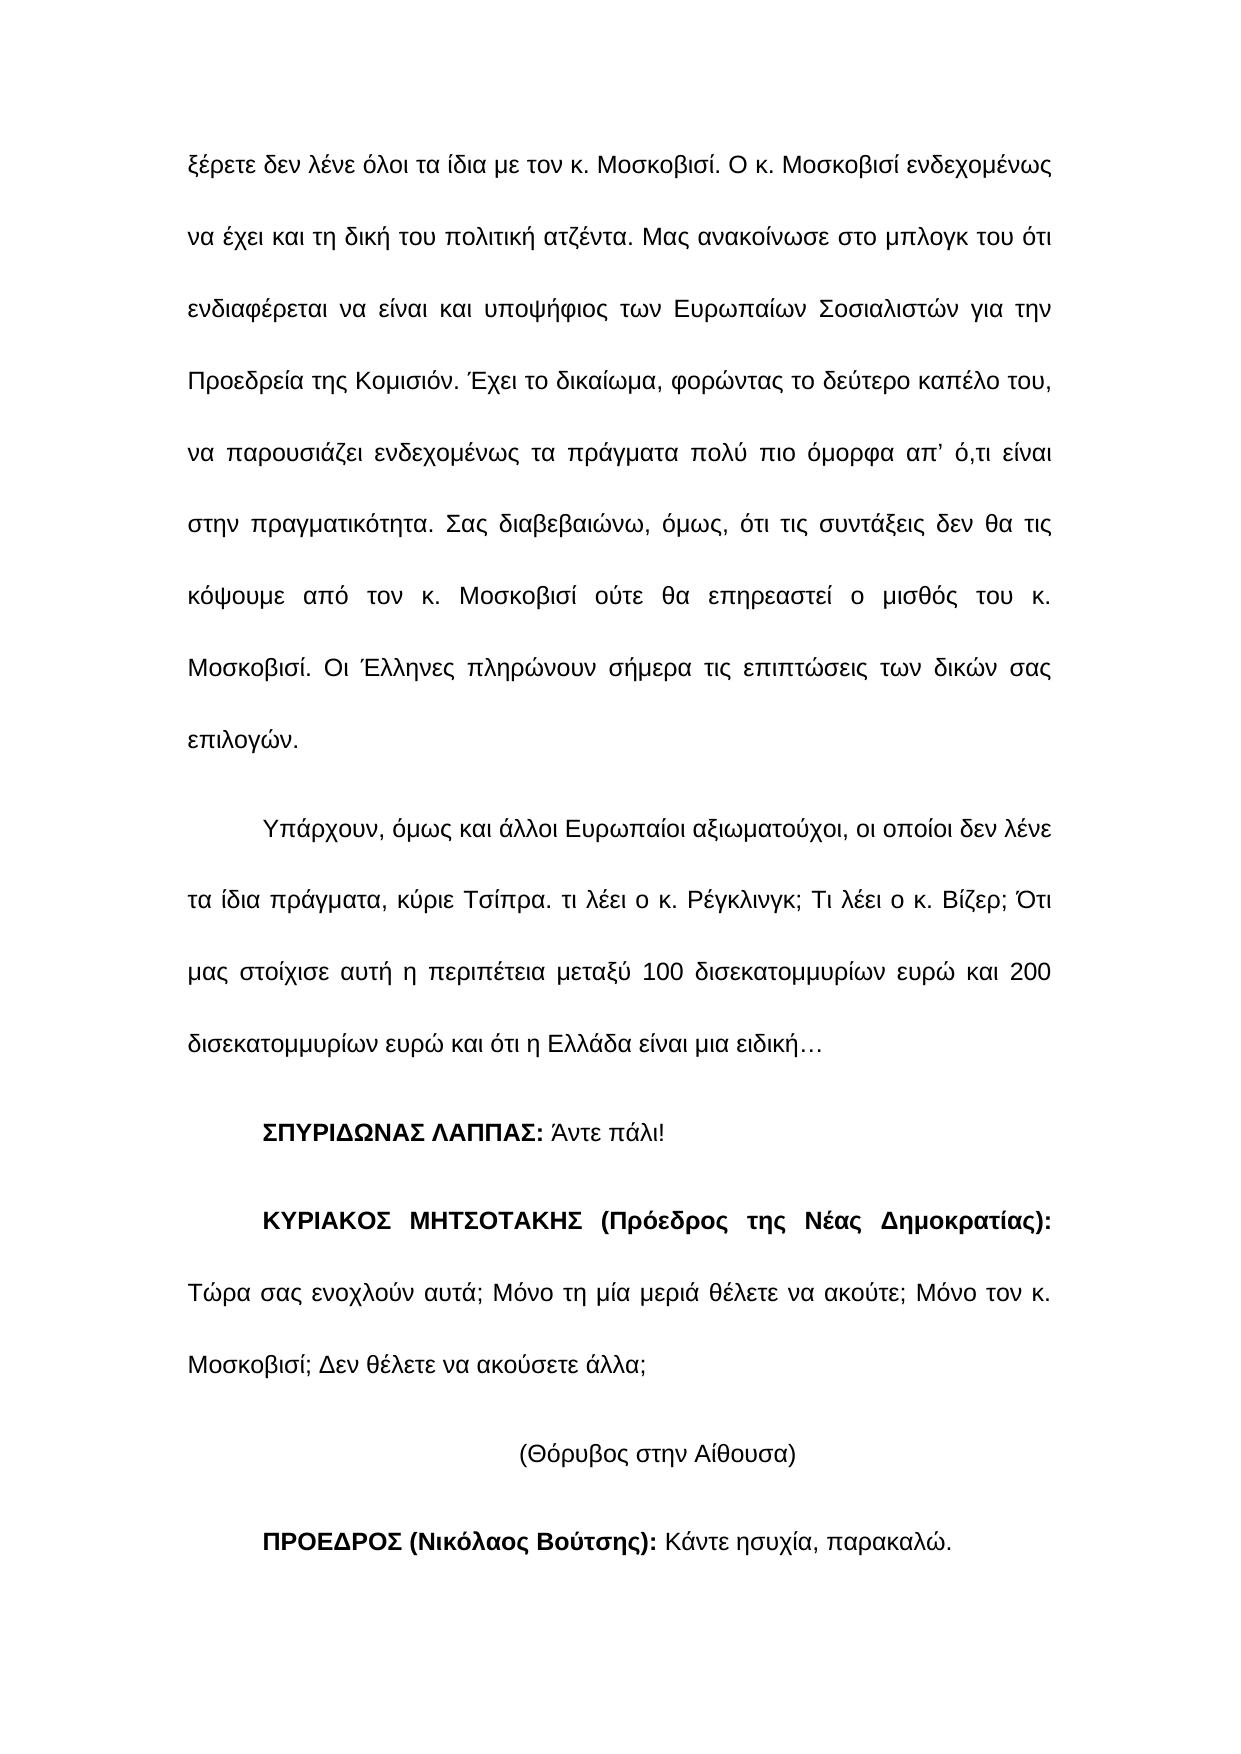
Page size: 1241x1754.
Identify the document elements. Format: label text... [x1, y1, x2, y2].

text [187, 150, 1053, 754]
text Υπάρχουν, όμως και άλλοι Ευρωπαίοι αξιωματούχοι, οι οποίοι δεν λένε τα ίδια πράγματα, κύριε Τσίπρα. τι λέει ο κ. Ρέγκλινγκ; Τι λέει ο κ. Βίζερ; Ότι μας στοίχισε αυτή η περιπέτεια μεταξύ 100 δισεκατομμυρίων ευρώ και 200 δισεκατομμυρίων ευρώ και ότι η Ελλάδα είναι μια ειδική… [187, 813, 1053, 1058]
text ΣΠΥΡΙΔΩΝΑΣ ΛΑΠΠΑΣ: Άντε πάλι! [187, 1118, 1053, 1146]
text ΚΥΡΙΑΚΟΣ ΜΗΤΣΟΤΑΚΗΣ (Πρόεδρος της Νέας Δημοκρατίας): Τώρα σας ενοχλούν αυτά; Μόνο τη μία μεριά θέλετε να ακούτε; Μόνο τον κ. Μοσκοβισί; Δεν θέλετε να ακούσετε άλλα; [187, 1206, 1053, 1379]
text (Θόρυβος στην Αίθουσα) [187, 1438, 1053, 1467]
text ΠΡΟΕΔΡΟΣ (Νικόλαος Βούτσης): Κάντε ησυχία, παρακαλώ. [187, 1527, 1053, 1556]
